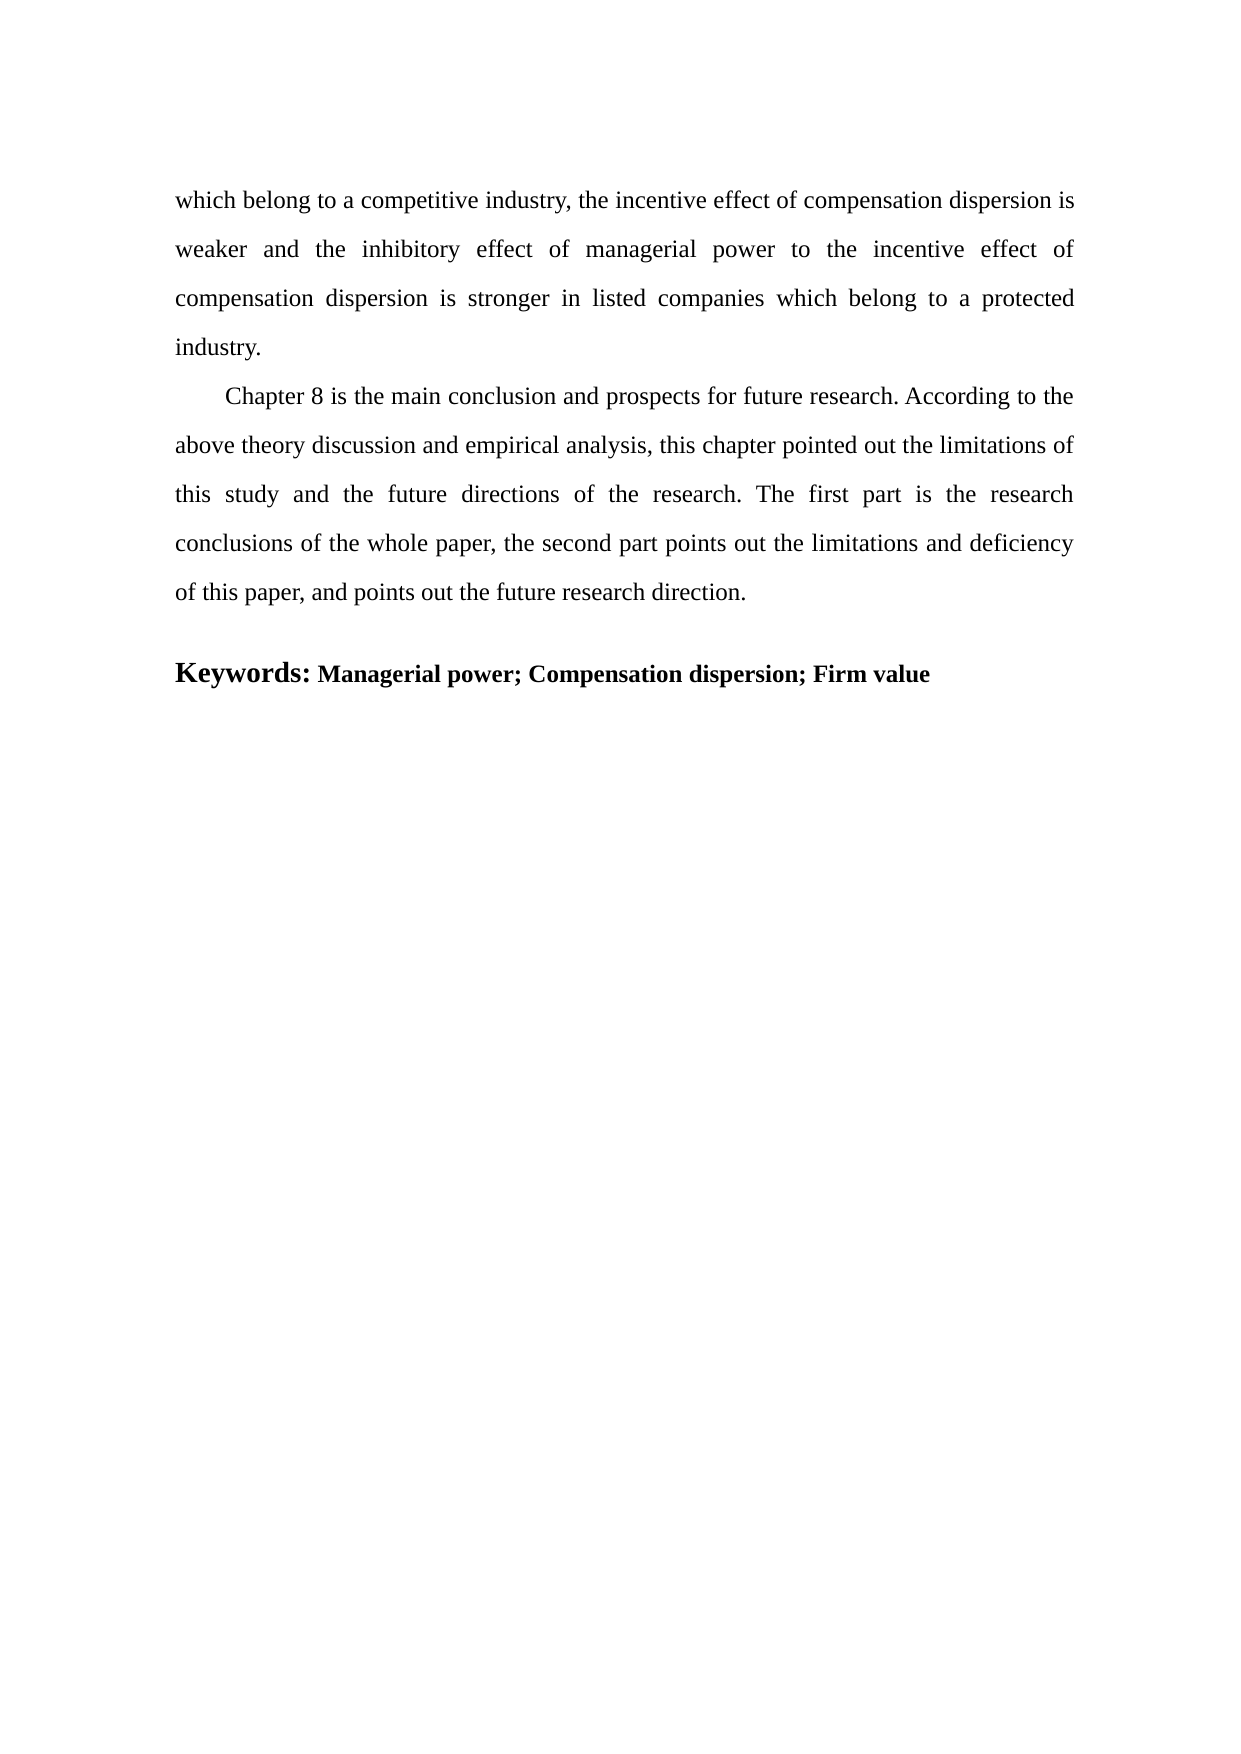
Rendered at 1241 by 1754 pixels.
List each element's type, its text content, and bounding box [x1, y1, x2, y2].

text Keywords: Managerial power; Compensation dispersion; Firm value [175, 656, 1076, 689]
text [175, 164, 1076, 361]
text Chapter 8 is the main conclusion and prospects for future research. According to the above theory discussion and empirical analysis, this chapter pointed out the limitations of this study and the future directions of the research. The first part is the research conclusions of the whole paper, the second part points out the limitations and deficiency of this paper, and points out the future research direction. [175, 361, 1076, 606]
